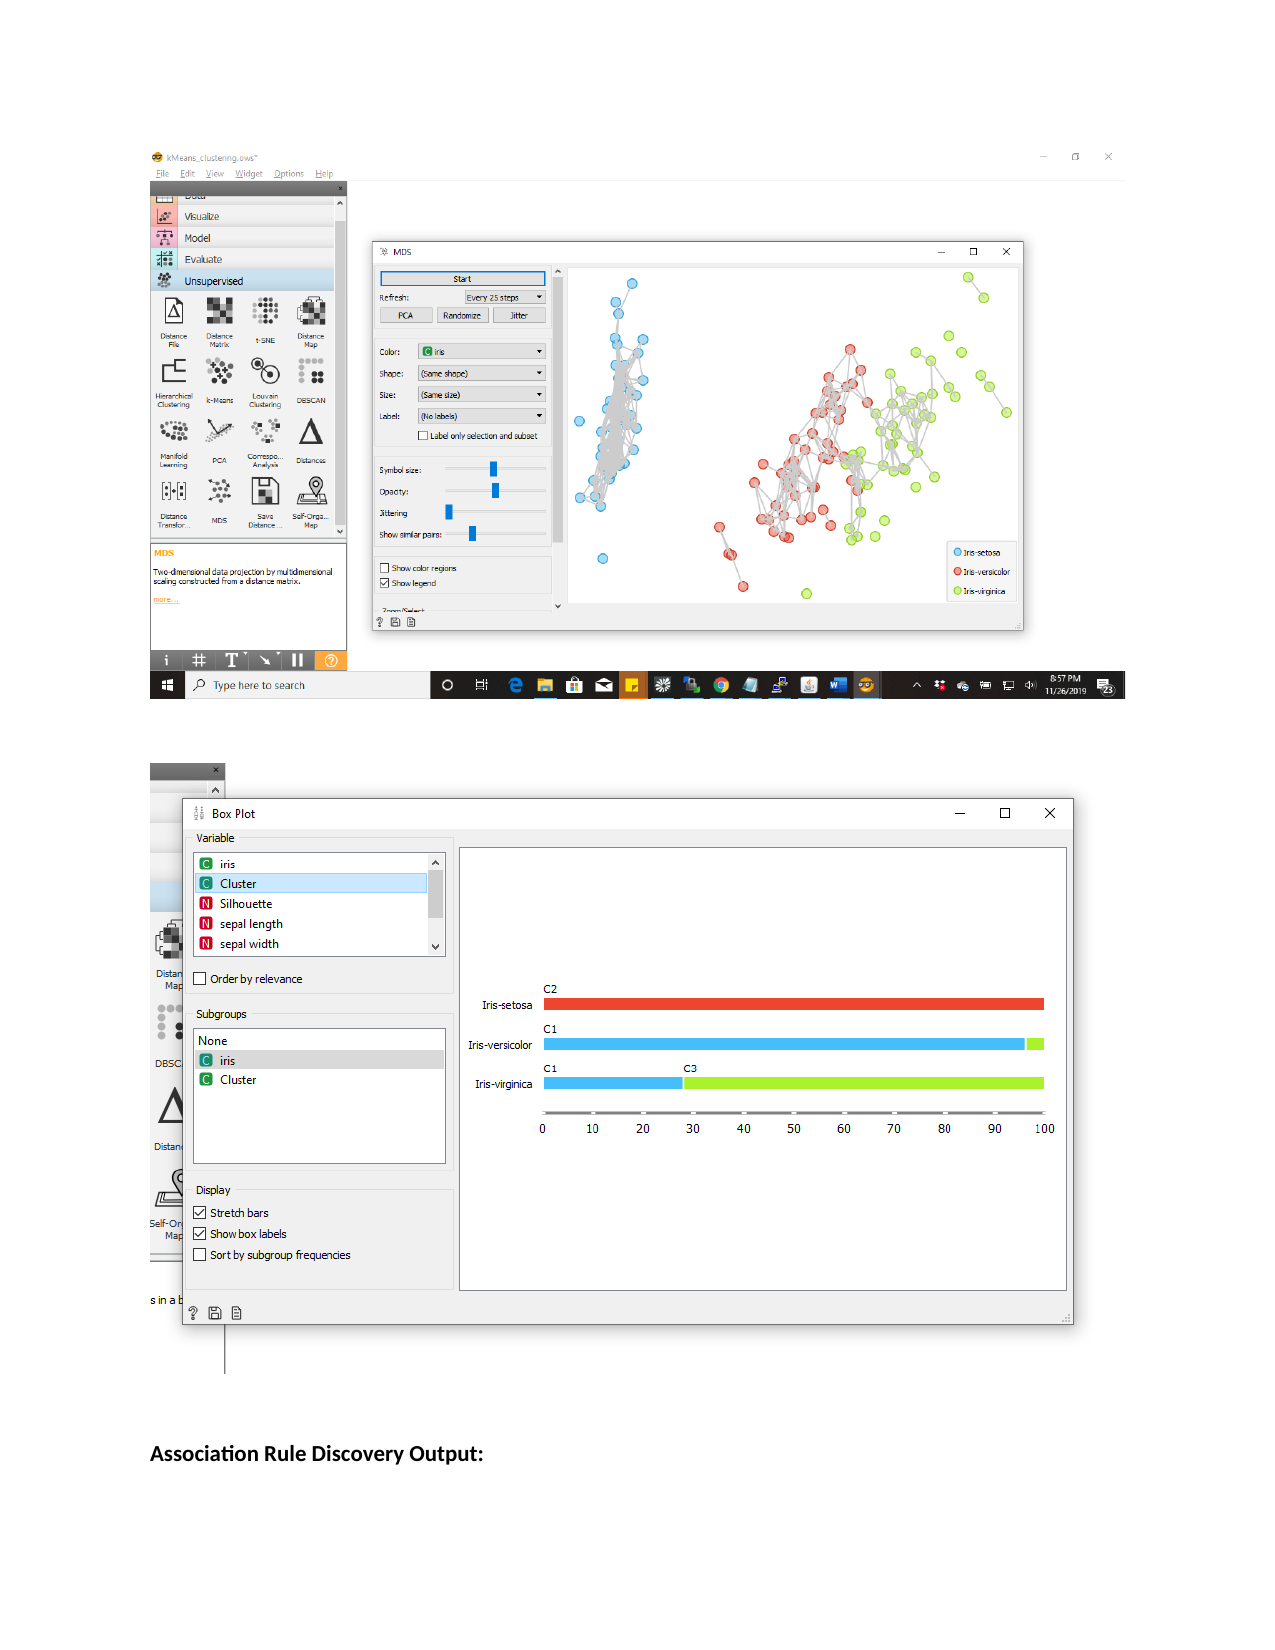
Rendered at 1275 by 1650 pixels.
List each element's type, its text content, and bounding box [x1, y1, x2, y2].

picture [150, 763, 1125, 1374]
text Association Rule Discovery Output: [150, 1439, 1125, 1467]
picture [150, 150, 1125, 699]
